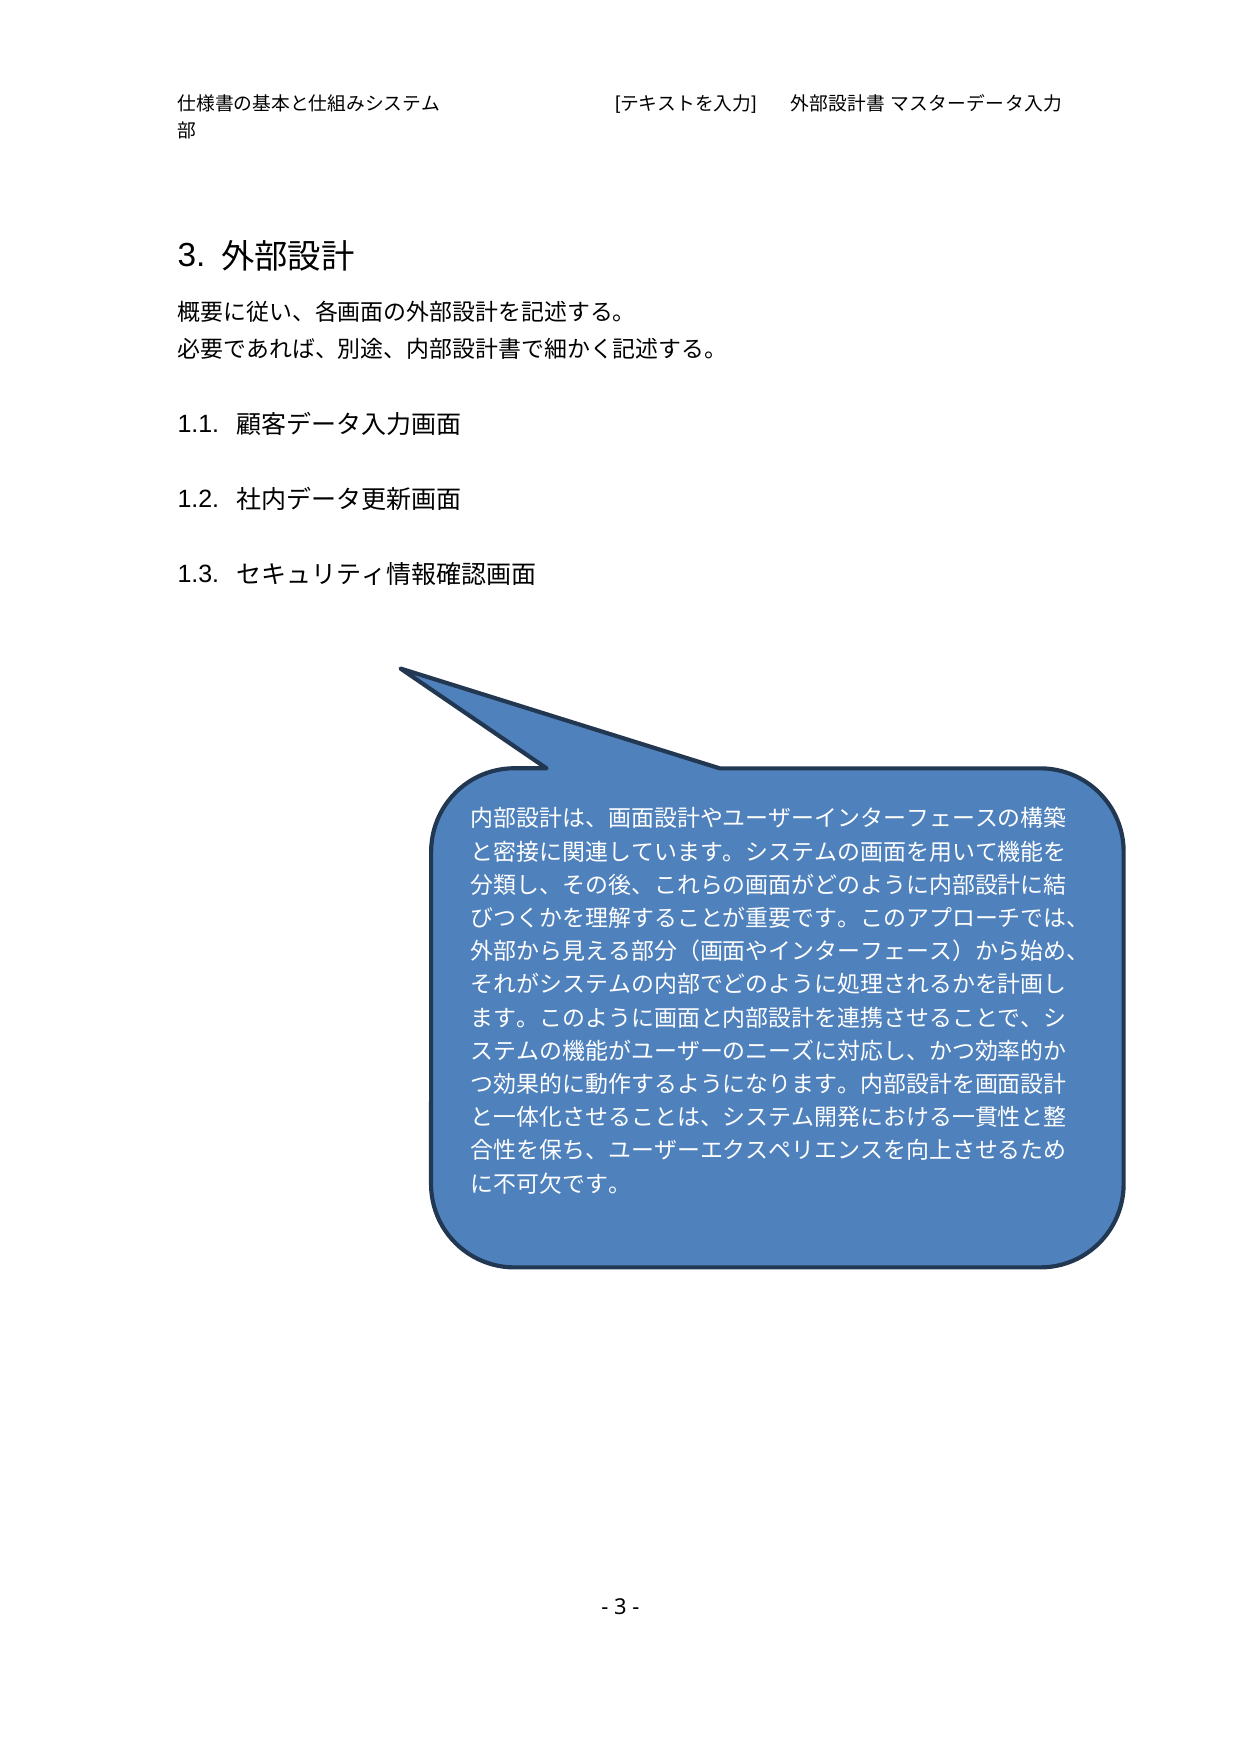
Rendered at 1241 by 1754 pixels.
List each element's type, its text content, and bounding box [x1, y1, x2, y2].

subtitle 顧客データ入力画面 [177, 404, 1063, 442]
text 必要であれば、別途、内部設計書で細かく記述する。 [177, 329, 1063, 367]
subtitle 外部設計 [177, 217, 1063, 292]
subtitle セキュリティ情報確認画面 [177, 554, 1063, 592]
text 概要に従い、各画面の外部設計を記述する。 [177, 292, 1063, 329]
subtitle 社内データ更新画面 [177, 479, 1063, 517]
